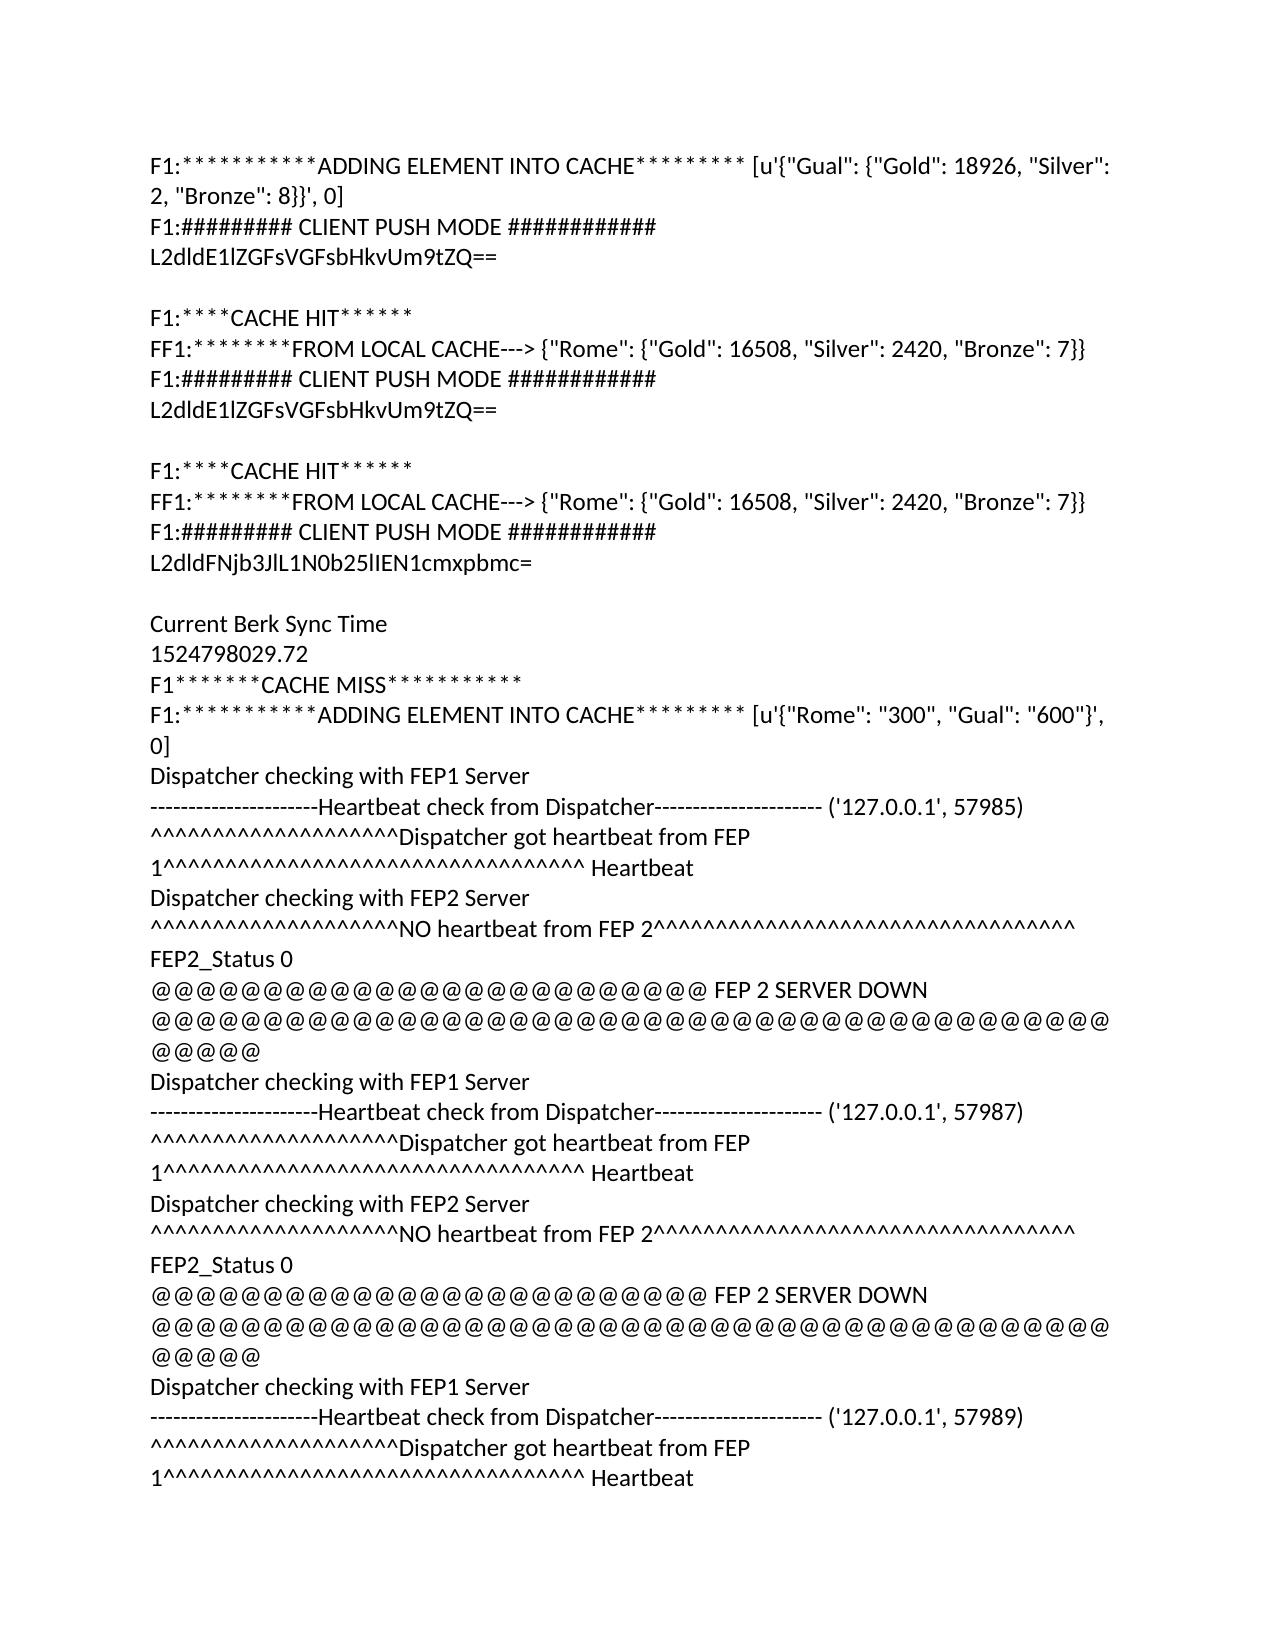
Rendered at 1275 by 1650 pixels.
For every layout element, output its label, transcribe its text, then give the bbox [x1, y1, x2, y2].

text L2dldE1lZGFsVGFsbHkvUm9tZQ== [150, 394, 1125, 425]
text ^^^^^^^^^^^^^^^^^^^^NO heartbeat from FEP 2^^^^^^^^^^^^^^^^^^^^^^^^^^^^^^^^^^ [150, 1218, 1125, 1249]
text Dispatcher checking with FEP2 Server [150, 1188, 1125, 1218]
text @@@@@@@@@@@@@@@@@@@@@@@@@ FEP 2 SERVER DOWN @@@@@@@@@@@@@@@@@@@@@@@@@@@@@@@@@@@@@@@@@@@@@@@@ [150, 1279, 1125, 1371]
text ^^^^^^^^^^^^^^^^^^^^Dispatcher got heartbeat from FEP 1^^^^^^^^^^^^^^^^^^^^^^^^^^^^^^^^^^ Heartbeat [150, 1432, 1125, 1493]
text Dispatcher checking with FEP2 Server [150, 882, 1125, 913]
text ^^^^^^^^^^^^^^^^^^^^NO heartbeat from FEP 2^^^^^^^^^^^^^^^^^^^^^^^^^^^^^^^^^^ [150, 913, 1125, 943]
text F1:***********ADDING ELEMENT INTO CACHE********* [u'{"Rome": "300", "Gual": "600"}', 0] [150, 699, 1125, 760]
text F1:######### CLIENT PUSH MODE ############ [150, 516, 1125, 547]
text F1:***********ADDING ELEMENT INTO CACHE********* [u'{"Gual": {"Gold": 18926, "Silver": 2, "Bronze": 8}}', 0] [150, 150, 1125, 211]
text L2dldFNjb3JlL1N0b25lIEN1cmxpbmc= [150, 547, 1125, 577]
text Current Berk Sync Time [150, 608, 1125, 638]
text ----------------------Heartbeat check from Dispatcher---------------------- ('127.0.0.1', 57985) [150, 791, 1125, 821]
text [150, 211, 1125, 242]
text L2dldE1lZGFsVGFsbHkvUm9tZQ== [150, 242, 1125, 272]
text F1:****CACHE HIT****** [150, 455, 1125, 486]
text ----------------------Heartbeat check from Dispatcher---------------------- ('127.0.0.1', 57989) [150, 1401, 1125, 1432]
text @@@@@@@@@@@@@@@@@@@@@@@@@ FEP 2 SERVER DOWN @@@@@@@@@@@@@@@@@@@@@@@@@@@@@@@@@@@@@@@@@@@@@@@@ [150, 974, 1125, 1066]
text FF1:********FROM LOCAL CACHE---> {"Rome": {"Gold": 16508, "Silver": 2420, "Bronze": 7}} [150, 486, 1125, 516]
text ^^^^^^^^^^^^^^^^^^^^Dispatcher got heartbeat from FEP 1^^^^^^^^^^^^^^^^^^^^^^^^^^^^^^^^^^ Heartbeat [150, 821, 1125, 882]
text FEP2_Status 0 [150, 943, 1125, 974]
text FF1:********FROM LOCAL CACHE---> {"Rome": {"Gold": 16508, "Silver": 2420, "Bronze": 7}} [150, 333, 1125, 364]
text Dispatcher checking with FEP1 Server [150, 760, 1125, 791]
text Dispatcher checking with FEP1 Server [150, 1371, 1125, 1401]
text Dispatcher checking with FEP1 Server [150, 1066, 1125, 1096]
text ^^^^^^^^^^^^^^^^^^^^Dispatcher got heartbeat from FEP 1^^^^^^^^^^^^^^^^^^^^^^^^^^^^^^^^^^ Heartbeat [150, 1127, 1125, 1188]
text F1*******CACHE MISS*********** [150, 669, 1125, 699]
text 1524798029.72 [150, 638, 1125, 669]
text ----------------------Heartbeat check from Dispatcher---------------------- ('127.0.0.1', 57987) [150, 1096, 1125, 1127]
text F1:######### CLIENT PUSH MODE ############ [150, 364, 1125, 394]
text FEP2_Status 0 [150, 1249, 1125, 1279]
text F1:****CACHE HIT****** [150, 303, 1125, 333]
